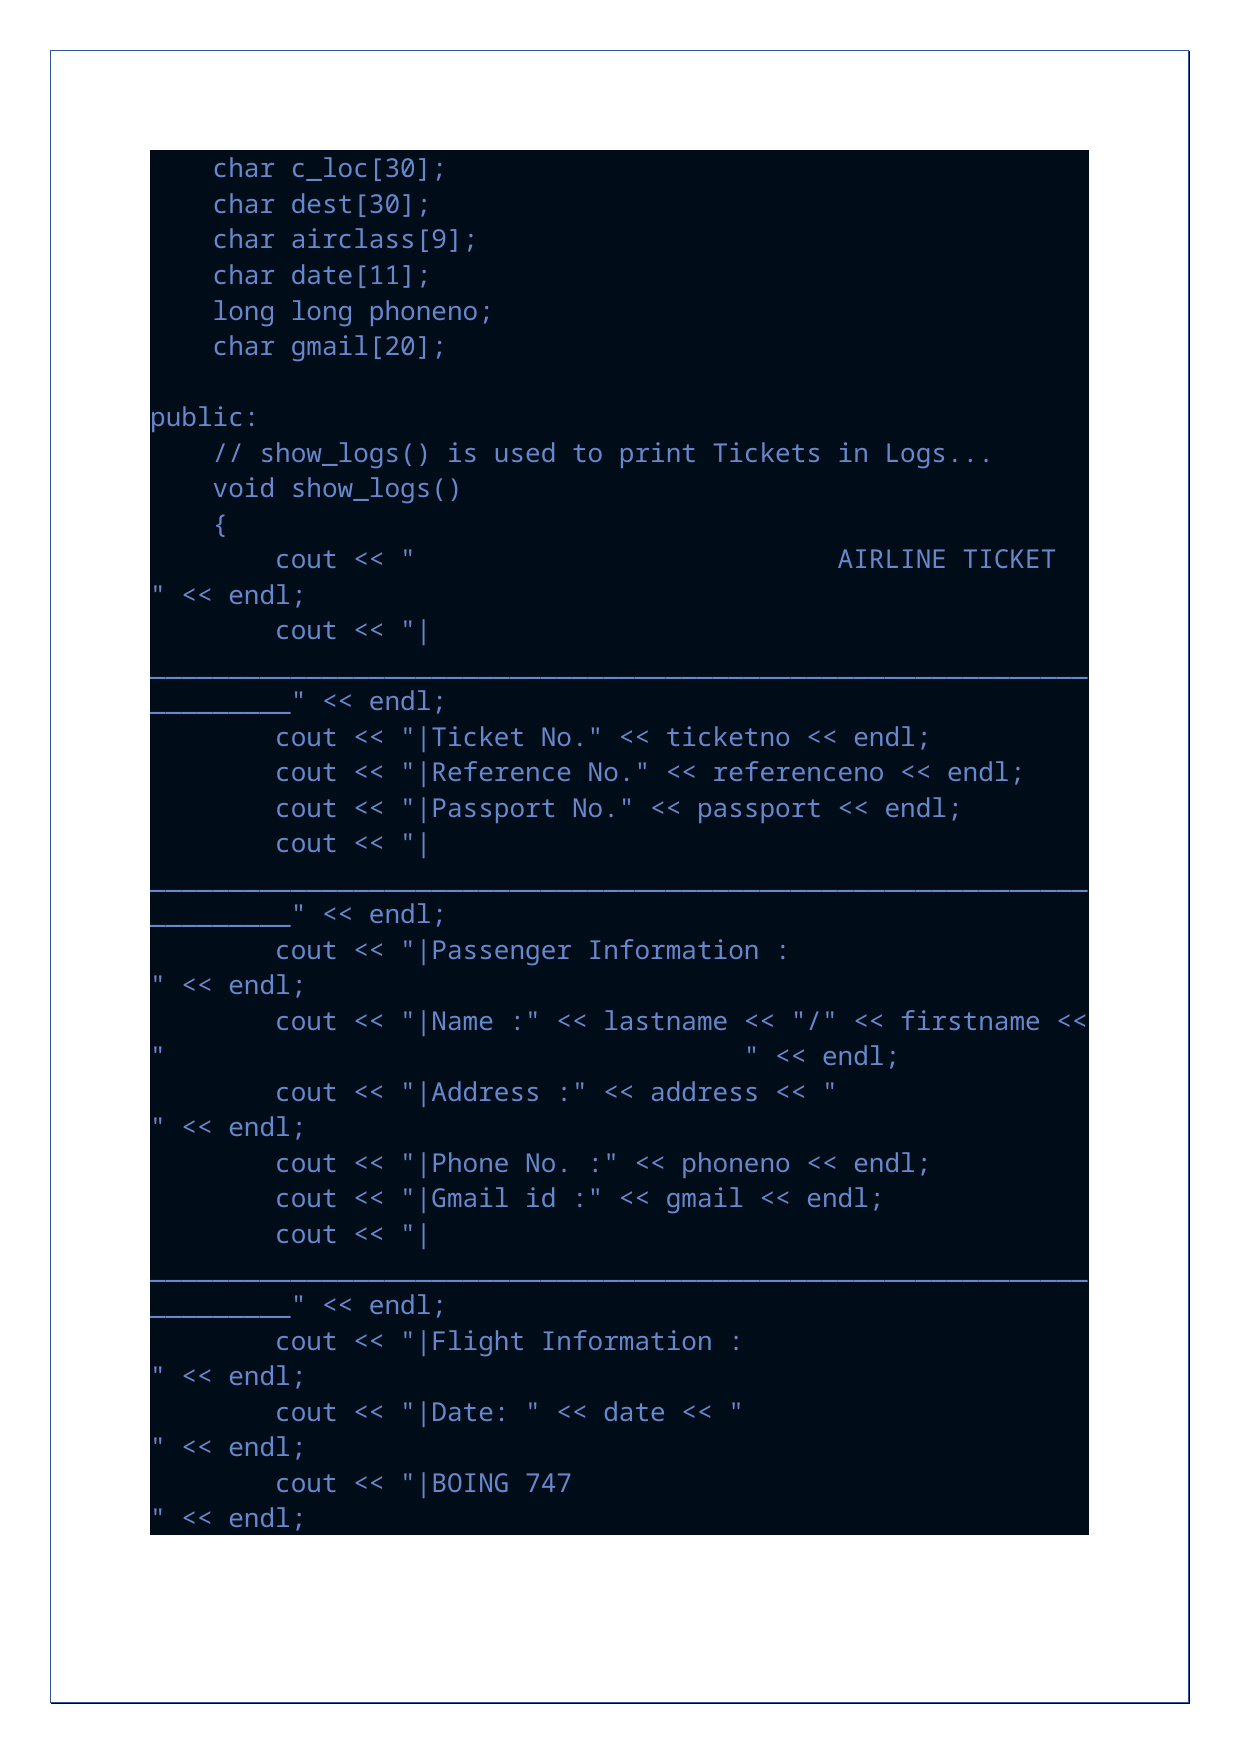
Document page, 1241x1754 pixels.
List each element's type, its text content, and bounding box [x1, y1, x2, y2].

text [150, 1216, 1089, 1322]
text cout << " AIRLINE TICKET " << endl; [150, 541, 1089, 612]
text cout << "|Reference No." << referenceno << endl; [150, 754, 1089, 789]
text char dest[30]; [150, 186, 1089, 221]
text char date[11]; [150, 257, 1089, 292]
text long long phoneno; [150, 292, 1089, 328]
text cout << "|_____________________________________________________________________" << endl; [150, 825, 1089, 931]
text public: [150, 399, 1089, 434]
text { [150, 505, 1089, 541]
text cout << "|_____________________________________________________________________" << endl; [150, 612, 1089, 718]
text // show_logs() is used to print Tickets in Logs... [150, 434, 1089, 470]
text char c_loc[30]; [150, 150, 1089, 186]
text cout << "|Name :" << lastname << "/" << firstname << " " << endl; [150, 1002, 1089, 1073]
text char gmail[20]; [150, 328, 1089, 363]
text char airclass[9]; [150, 221, 1089, 257]
text cout << "|Address :" << address << " " << endl; [150, 1073, 1089, 1144]
text void show_logs() [150, 470, 1089, 505]
text cout << "|Gmail id :" << gmail << endl; [150, 1180, 1089, 1216]
text cout << "|Flight Information : " << endl; [150, 1322, 1089, 1393]
text cout << "|BOING 747 " << endl; [150, 1464, 1089, 1535]
text cout << "|Date: " << date << " " << endl; [150, 1393, 1089, 1464]
text cout << "|Phone No. :" << phoneno << endl; [150, 1144, 1089, 1180]
text cout << "|Ticket No." << ticketno << endl; [150, 718, 1089, 754]
text cout << "|Passenger Information : " << endl; [150, 931, 1089, 1002]
text cout << "|Passport No." << passport << endl; [150, 789, 1089, 825]
